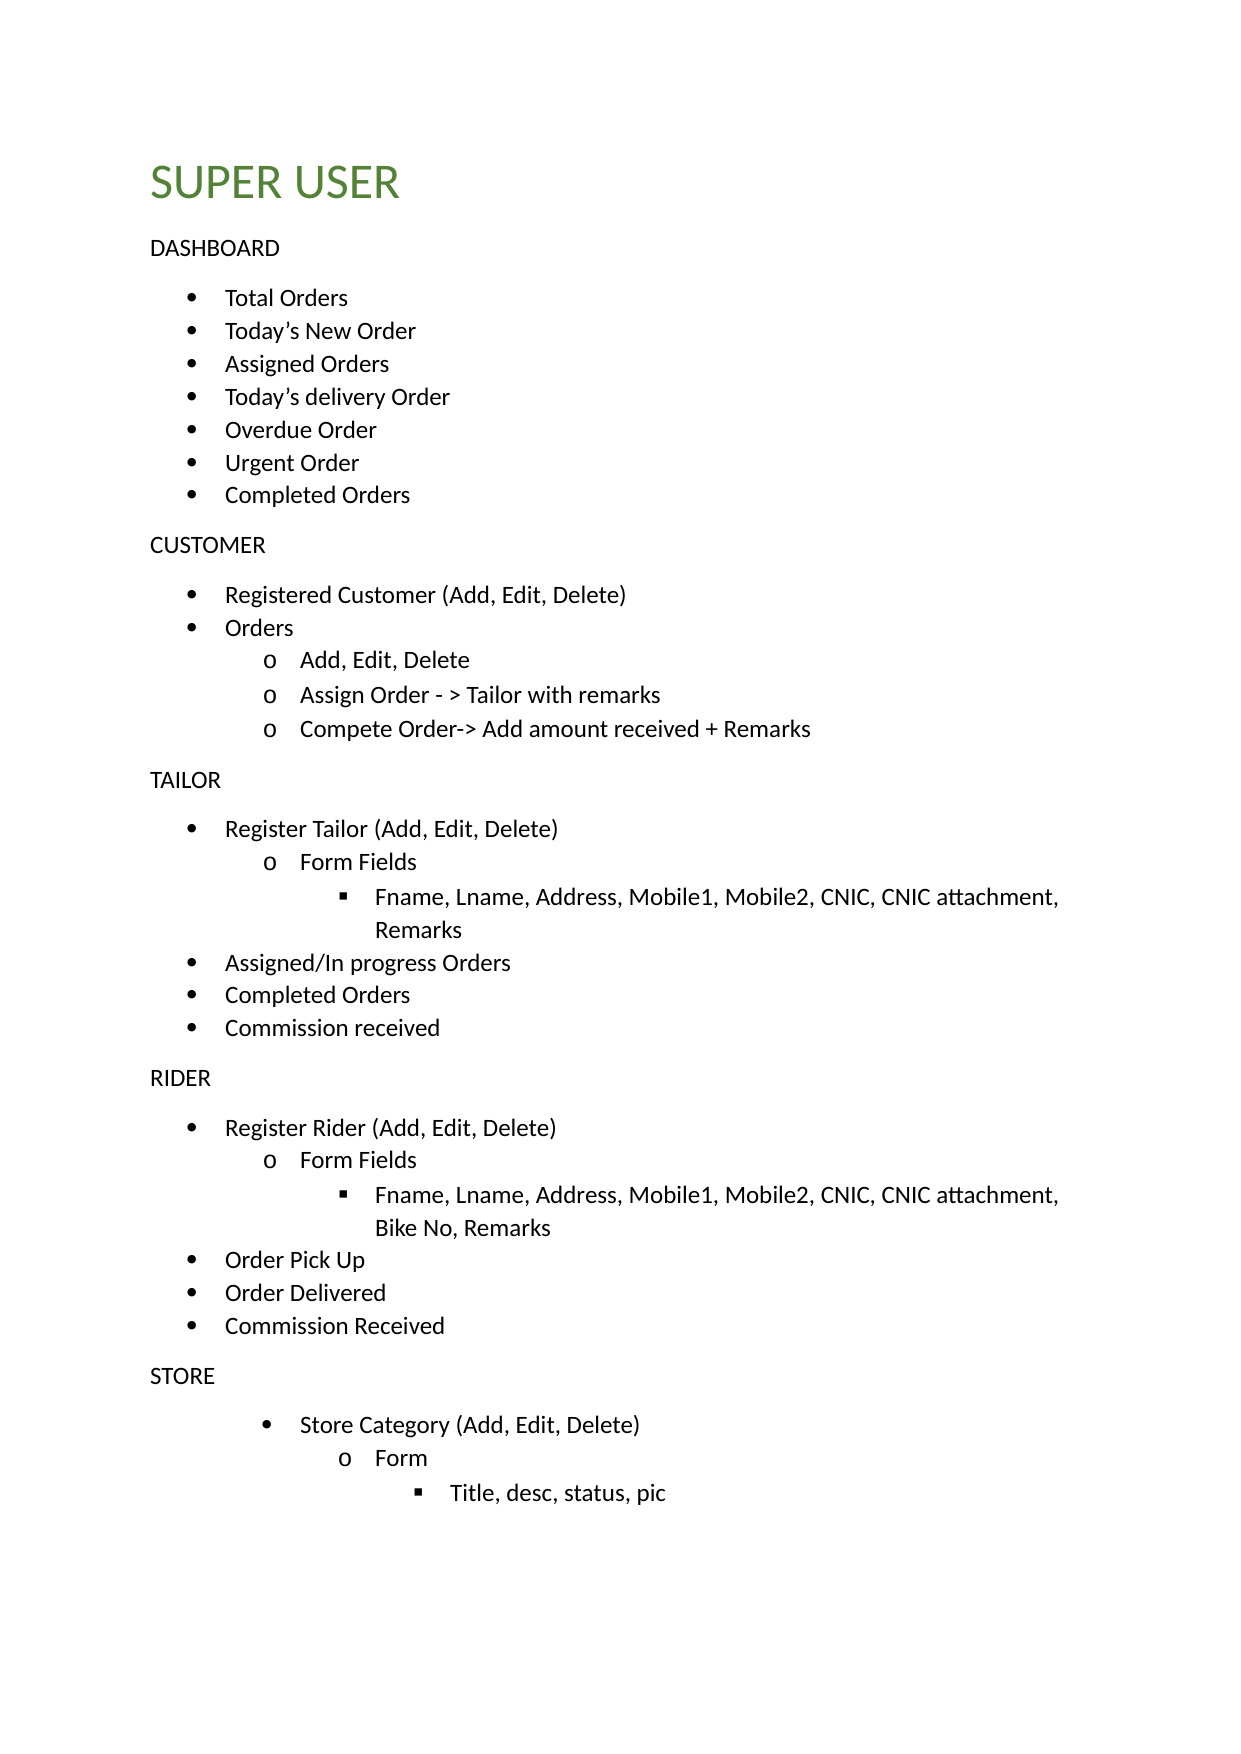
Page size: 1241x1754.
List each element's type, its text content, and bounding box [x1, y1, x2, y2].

list Assigned/In progress Orders [187, 947, 1090, 977]
list Total Orders [187, 282, 1090, 313]
list Form [337, 1443, 1090, 1474]
list Form Fields [262, 847, 1090, 878]
list Today’s New Order [187, 315, 1090, 346]
list Commission Received [187, 1311, 1090, 1341]
list Register Rider (Add, Edit, Delete) [187, 1112, 1090, 1142]
list Register Tailor (Add, Edit, Delete) [187, 814, 1090, 844]
list Compete Order-> Add amount received + Remarks [262, 713, 1090, 745]
list Fname, Lname, Address, Mobile1, Mobile2, CNIC, CNIC attachment, Remarks [337, 881, 1090, 944]
text RIDER [150, 1062, 1090, 1093]
list Add, Edit, Delete [262, 644, 1090, 676]
text DASHBOARD [150, 232, 1090, 263]
list Commission received [187, 1012, 1090, 1043]
list Completed Orders [187, 479, 1090, 510]
list Title, desc, status, pic [412, 1477, 1090, 1507]
list Completed Orders [187, 979, 1090, 1010]
list Assign Order - > Tailor with remarks [262, 679, 1090, 711]
list Form Fields [262, 1144, 1090, 1176]
text STORE [150, 1360, 1090, 1391]
list Order Delivered [187, 1278, 1090, 1308]
text SUPER USER [150, 150, 1090, 211]
text CUSTOMER [150, 529, 1090, 560]
text TAILOR [150, 764, 1090, 794]
list Fname, Lname, Address, Mobile1, Mobile2, CNIC, CNIC attachment, Bike No, Remarks [337, 1179, 1090, 1242]
list Orders [187, 612, 1090, 642]
list Store Category (Add, Edit, Delete) [262, 1410, 1090, 1440]
list Registered Customer (Add, Edit, Delete) [187, 579, 1090, 609]
list Order Pick Up [187, 1245, 1090, 1275]
list Assigned Orders [187, 348, 1090, 378]
list Overdue Order [187, 414, 1090, 444]
list Today’s delivery Order [187, 381, 1090, 411]
list Urgent Order [187, 447, 1090, 477]
